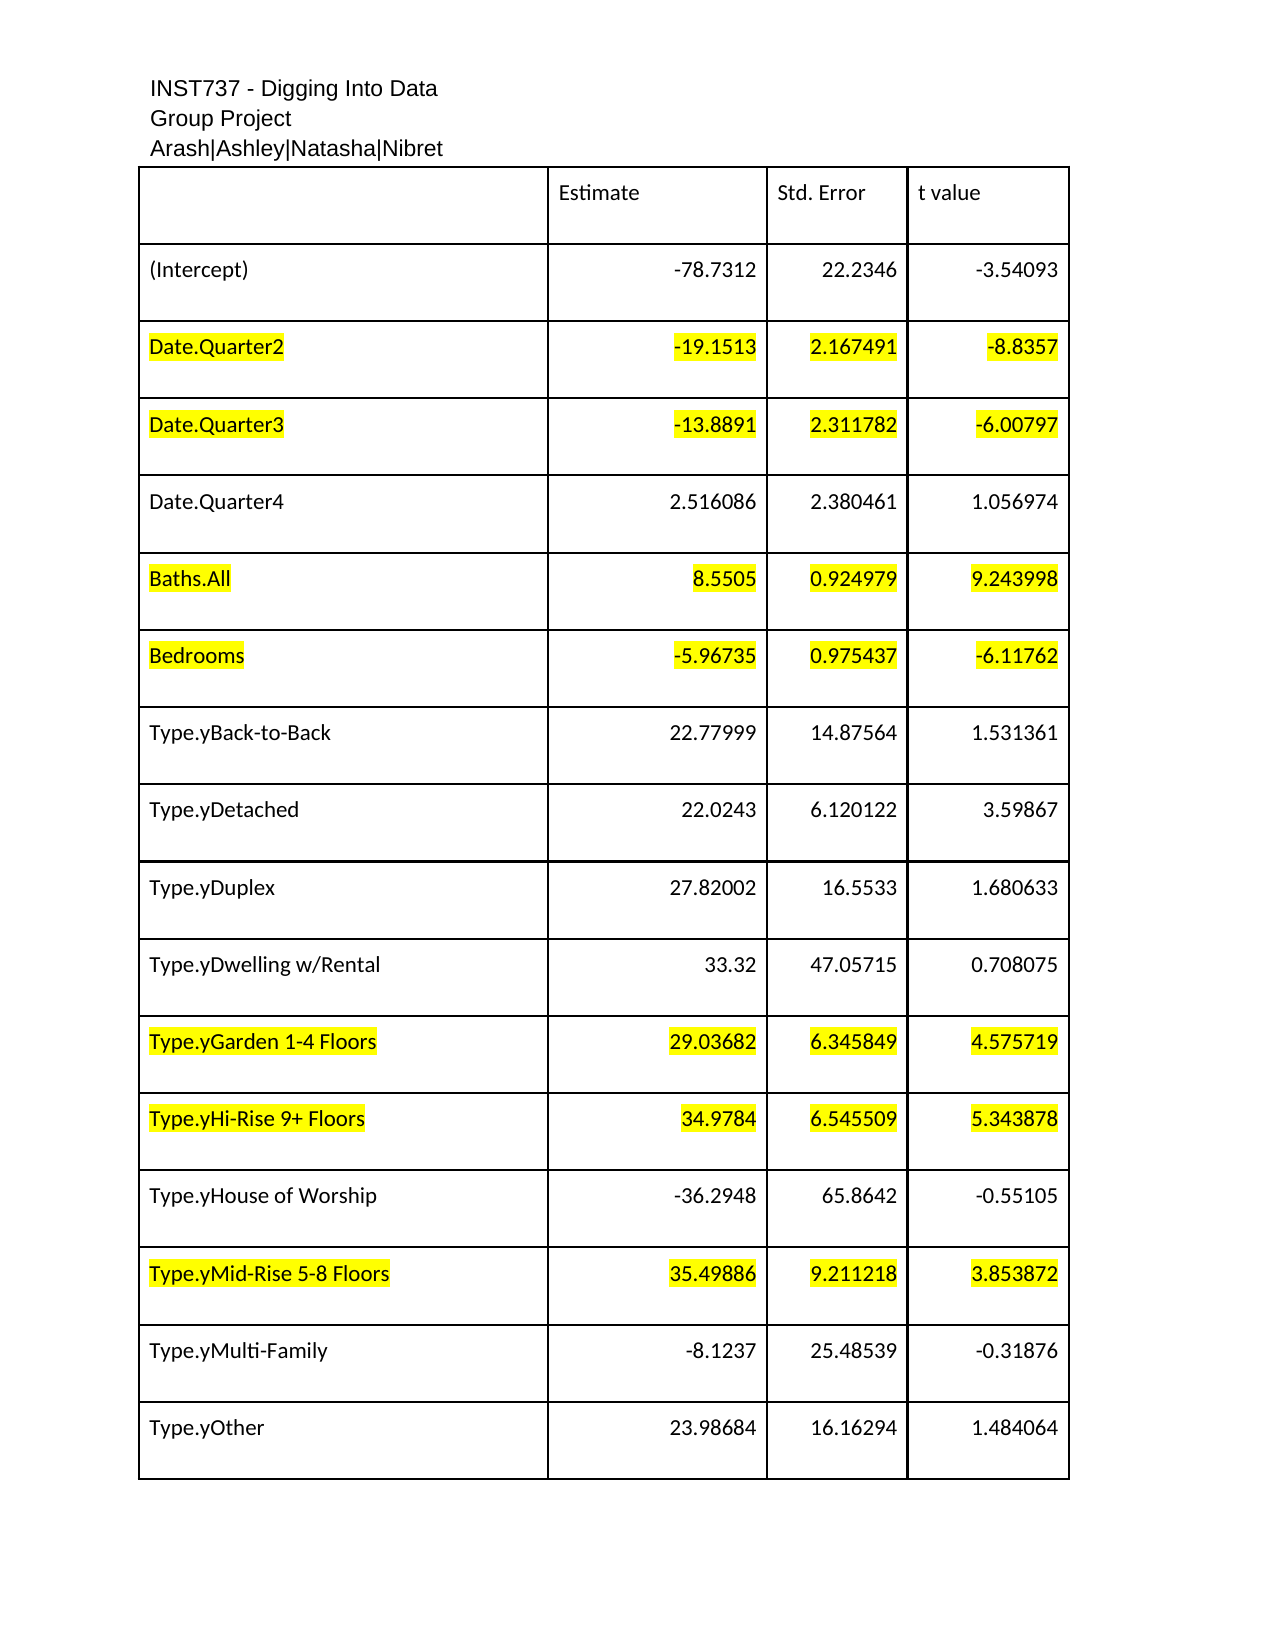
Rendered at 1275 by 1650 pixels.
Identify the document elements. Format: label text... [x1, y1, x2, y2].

table_cell 35.49886 [549, 1248, 766, 1323]
table_cell 2.380461 [768, 476, 906, 552]
table_cell 1.531361 [909, 708, 1068, 783]
table_cell 27.82002 [549, 863, 766, 937]
table_cell 0.975437 [768, 631, 906, 706]
table_cell 1.484064 [909, 1403, 1068, 1478]
table_cell 8.5505 [549, 554, 766, 629]
table_header Std. Error [768, 168, 906, 243]
table_cell Type.yBack-to-Back [140, 708, 547, 783]
table_cell 14.87564 [768, 708, 906, 783]
table_cell -3.54093 [909, 245, 1068, 320]
table_cell Type.yDwelling w/Rental [140, 940, 547, 1015]
table_cell -6.11762 [909, 631, 1068, 706]
table_cell Type.yGarden 1-4 Floors [140, 1017, 547, 1092]
table_cell 34.9784 [549, 1094, 766, 1169]
table_cell 2.516086 [549, 476, 766, 552]
table_cell Type.yDetached [140, 785, 547, 860]
table_cell 22.0243 [549, 785, 766, 860]
table_cell -13.8891 [549, 399, 766, 474]
table_cell Type.yOther [140, 1403, 547, 1478]
table_cell -0.31876 [909, 1326, 1068, 1401]
table_cell 65.8642 [768, 1171, 906, 1246]
table_cell 29.03682 [549, 1017, 766, 1092]
table_cell 4.575719 [909, 1017, 1068, 1092]
table_cell 47.05715 [768, 940, 906, 1015]
table_cell Date.Quarter2 [140, 322, 547, 397]
table_cell Date.Quarter4 [140, 476, 547, 552]
table_cell 33.32 [549, 940, 766, 1015]
table_cell 0.924979 [768, 554, 906, 629]
table_cell -78.7312 [549, 245, 766, 320]
table_cell Type.yMid-Rise 5-8 Floors [140, 1248, 547, 1323]
table_cell 3.59867 [909, 785, 1068, 860]
table_cell Type.yDuplex [140, 863, 547, 937]
table_cell -19.1513 [549, 322, 766, 397]
table_cell -36.2948 [549, 1171, 766, 1246]
table_cell 9.211218 [768, 1248, 906, 1323]
table_cell 0.708075 [909, 940, 1068, 1015]
table_cell 22.77999 [549, 708, 766, 783]
table_cell -0.55105 [909, 1171, 1068, 1246]
table_cell 9.243998 [909, 554, 1068, 629]
table_cell 16.16294 [768, 1403, 906, 1478]
table_cell 3.853872 [909, 1248, 1068, 1323]
table_cell 23.98684 [549, 1403, 766, 1478]
table_cell 22.2346 [768, 245, 906, 320]
table_cell Type.yMulti-Family [140, 1326, 547, 1401]
table_cell 2.167491 [768, 322, 906, 397]
table_cell 5.343878 [909, 1094, 1068, 1169]
table_header Estimate [549, 168, 766, 243]
table_cell (Intercept) [140, 245, 547, 320]
table_cell 6.545509 [768, 1094, 906, 1169]
table_cell 1.680633 [909, 863, 1068, 937]
table_cell -8.8357 [909, 322, 1068, 397]
table_header [140, 168, 547, 243]
table_cell 16.5533 [768, 863, 906, 937]
table_cell Bedrooms [140, 631, 547, 706]
table_cell 6.345849 [768, 1017, 906, 1092]
table_cell -6.00797 [909, 399, 1068, 474]
table_cell 6.120122 [768, 785, 906, 860]
table_cell -8.1237 [549, 1326, 766, 1401]
table_cell 2.311782 [768, 399, 906, 474]
table_cell Date.Quarter3 [140, 399, 547, 474]
table_cell -5.96735 [549, 631, 766, 706]
table_cell Type.yHi-Rise 9+ Floors [140, 1094, 547, 1169]
table_cell Type.yHouse of Worship [140, 1171, 547, 1246]
table_cell 1.056974 [909, 476, 1068, 552]
table_cell 25.48539 [768, 1326, 906, 1401]
table_cell Baths.All [140, 554, 547, 629]
table_header t value [909, 168, 1068, 243]
